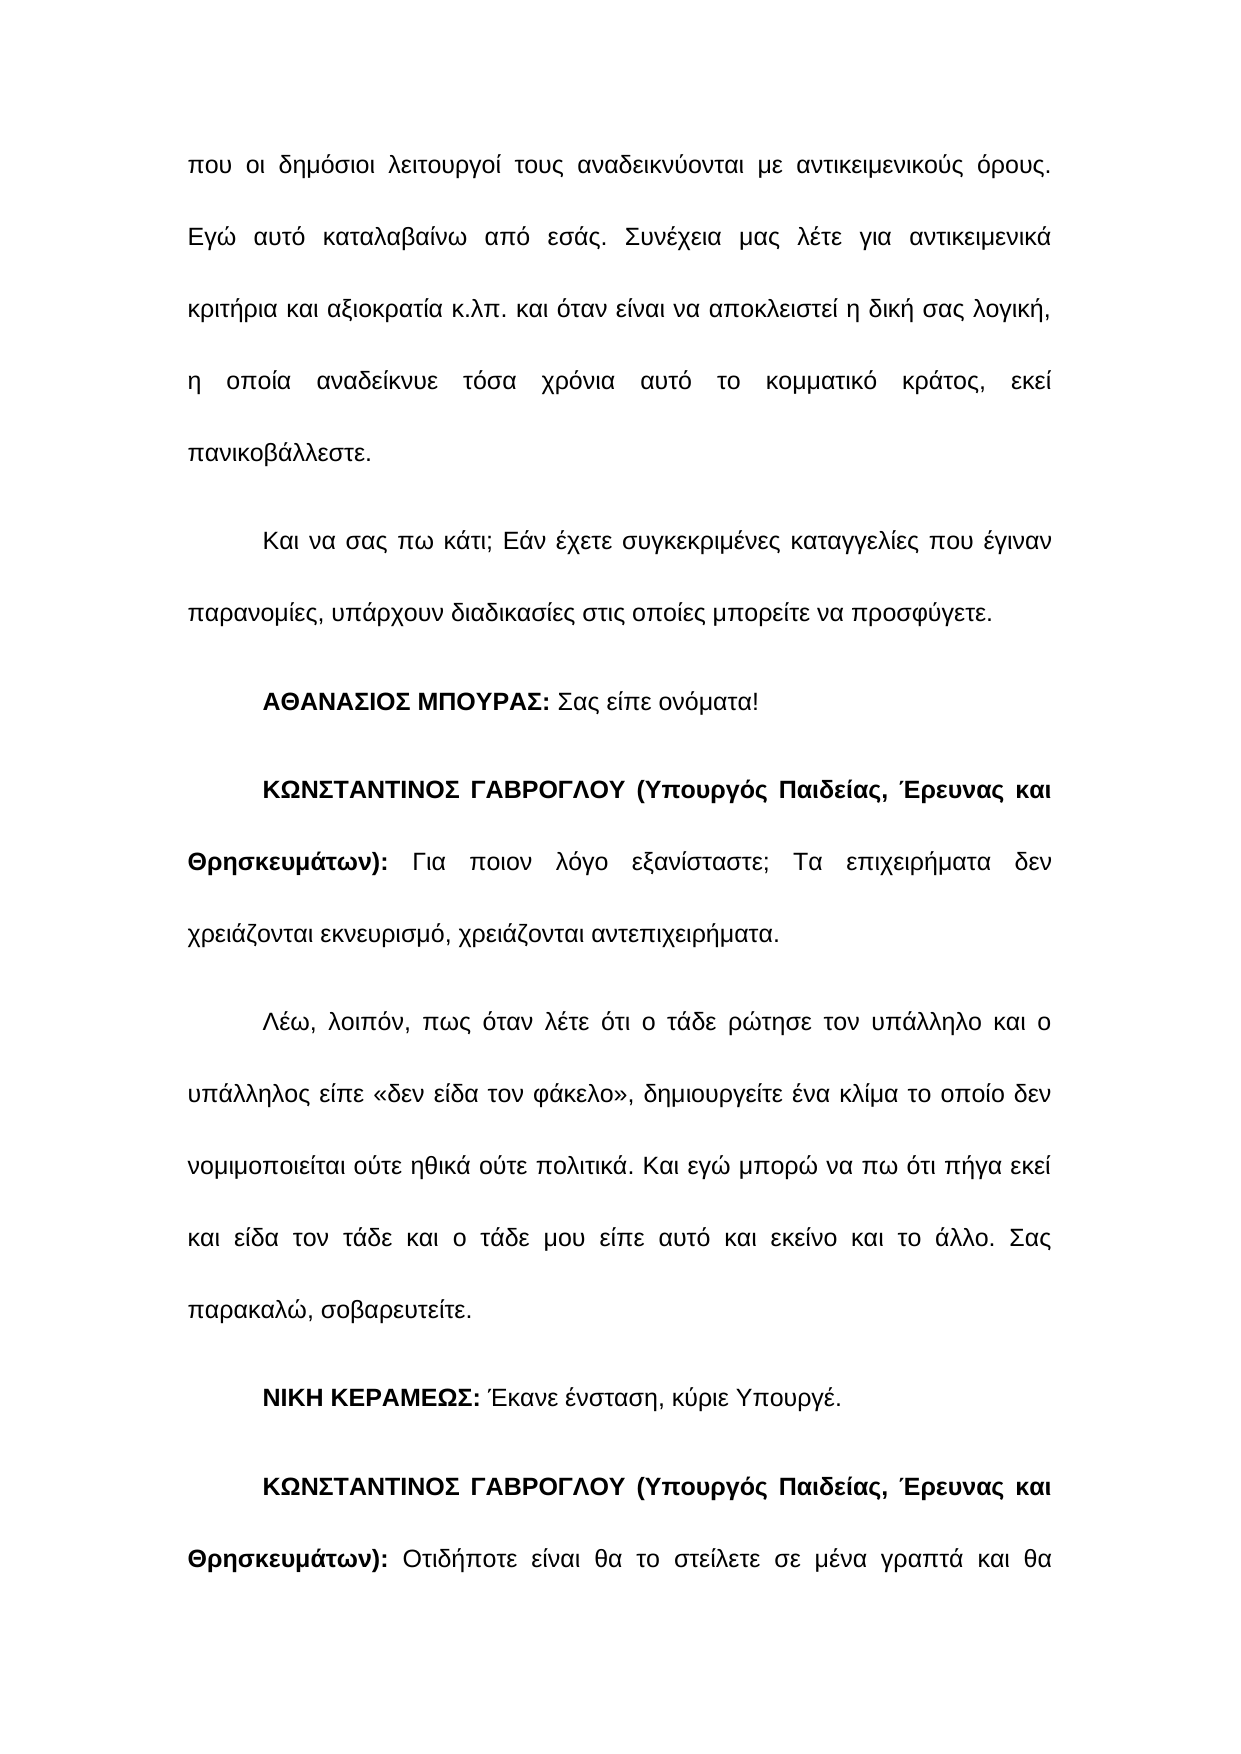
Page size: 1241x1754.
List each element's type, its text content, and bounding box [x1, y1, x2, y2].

text ΑΘΑΝΑΣΙΟΣ ΜΠΟΥΡΑΣ: Σας είπε ονόματα! [187, 686, 1053, 715]
text ΝΙΚΗ ΚΕΡΑΜΕΩΣ: Έκανε ένσταση, κύριε Υπουργέ. [187, 1383, 1053, 1412]
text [187, 1472, 1053, 1572]
text Λέω, λοιπόν, πως όταν λέτε ότι ο τάδε ρώτησε τον υπάλληλο και ο υπάλληλος είπε «δεν είδα τον φάκελο», δημιουργείτε ένα κλίμα το οποίο δεν νομιμοποιείται ούτε ηθικά ούτε πολιτικά. Και εγώ μπορώ να πω ότι πήγα εκεί και είδα τον τάδε και ο τάδε μου είπε αυτό και εκείνο και το άλλο. Σας παρακαλώ, σοβαρευτείτε. [187, 1007, 1053, 1323]
text ΚΩΝΣΤΑΝΤΙΝΟΣ ΓΑΒΡΟΓΛΟΥ (Υπουργός Παιδείας, Έρευνας και Θρησκευμάτων): Για ποιον λόγο εξανίσταστε; Τα επιχειρήματα δεν χρειάζονται εκνευρισμό, χρειάζονται αντεπιχειρήματα. [187, 775, 1053, 947]
text Και να σας πω κάτι; Εάν έχετε συγκεκριμένες καταγγελίες που έγιναν παρανομίες, υπάρχουν διαδικασίες στις οποίες μπορείτε να προσφύγετε. [187, 526, 1053, 627]
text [187, 150, 1053, 466]
